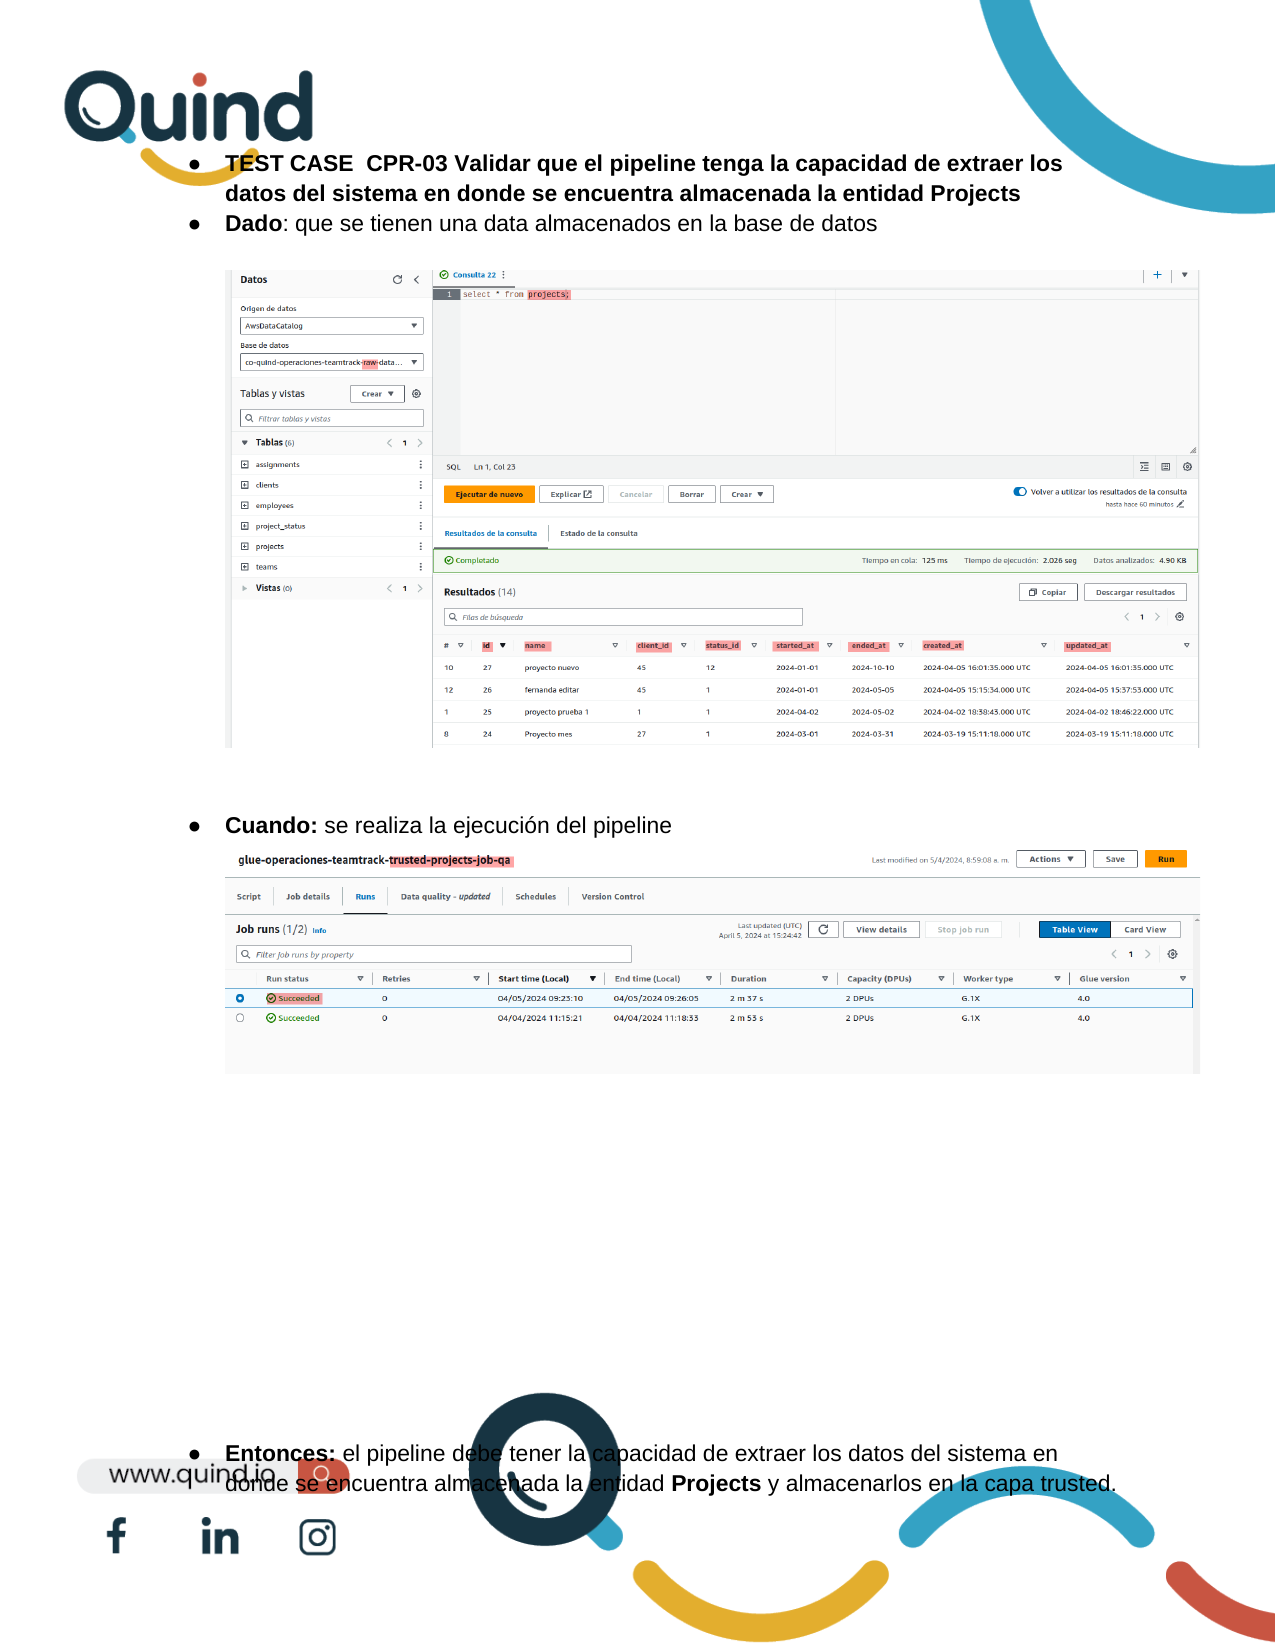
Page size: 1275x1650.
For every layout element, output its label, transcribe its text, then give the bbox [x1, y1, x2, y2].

list Cuando: se realiza la ejecución del pipeline [187, 812, 1125, 838]
list TEST CASE CPR-03 Validar que el pipeline tenga la capacidad de extraer los datos del sistema en donde se encuentra almacenada la entidad Projects [187, 150, 1125, 207]
list Entonces: el pipeline debe tener la capacidad de extraer los datos del sistema en donde se encuentra almacenada la entidad Projects y almacenarlos en la capa trusted. [187, 1440, 1125, 1497]
picture [0, 0, 1275, 1650]
list Dado: que se tienen una data almacenados en la base de datos [187, 210, 1125, 237]
